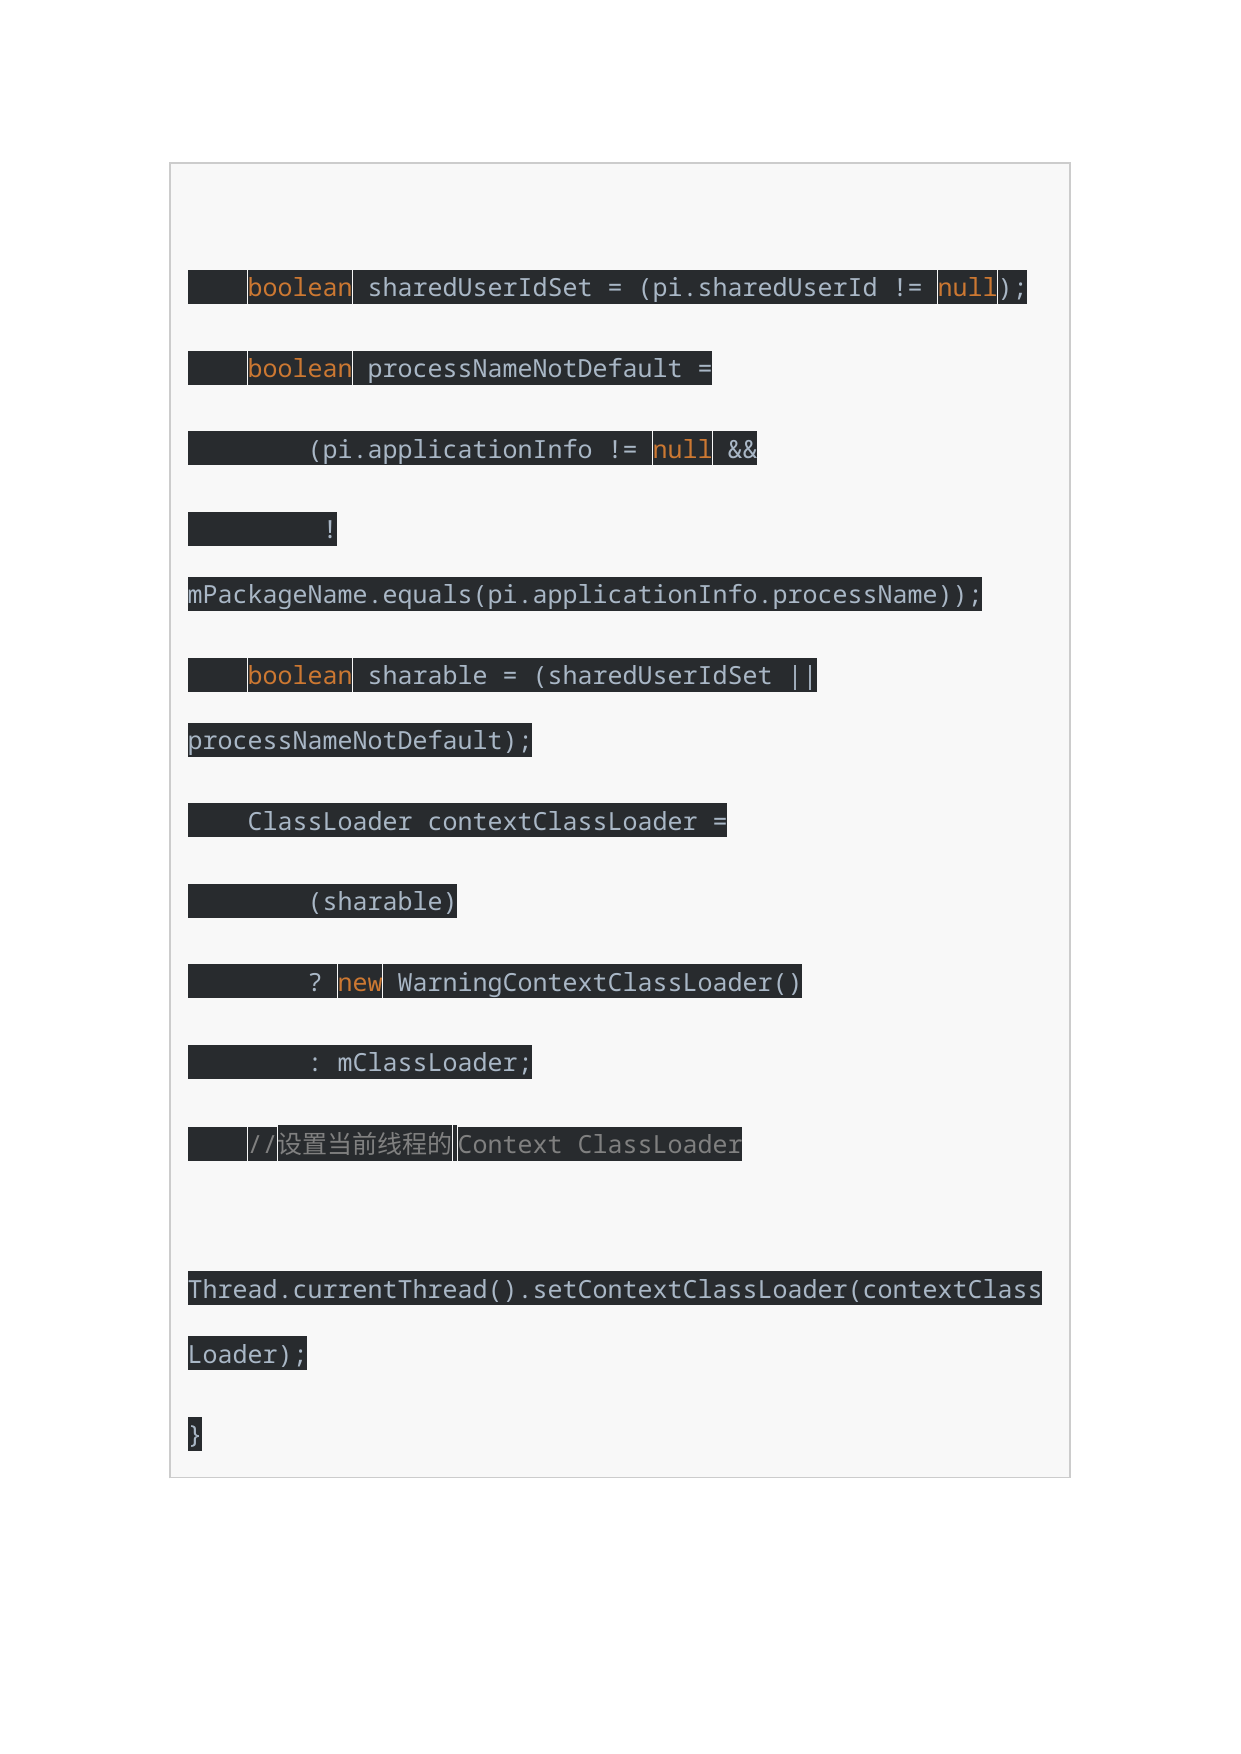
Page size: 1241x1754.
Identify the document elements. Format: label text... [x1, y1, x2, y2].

text boolean sharedUserIdSet = (pi.sharedUserId != null); [171, 243, 1069, 319]
text Thread.currentThread().setContextClassLoader(contextClassLoader); [171, 1179, 1069, 1386]
text !mPackageName.equals(pi.applicationInfo.processName)); [171, 484, 1069, 626]
text } [171, 1389, 1069, 1477]
text (pi.applicationInfo != null && [171, 404, 1069, 481]
text boolean sharable = (sharedUserIdSet || processNameNotDefault); [171, 630, 1069, 772]
text boolean processNameNotDefault = [171, 323, 1069, 400]
text : mClassLoader; [171, 1018, 1069, 1094]
text ? new WarningContextClassLoader() [171, 937, 1069, 1014]
text //设置当前线程的Context ClassLoader [171, 1098, 1069, 1175]
text ClassLoader contextClassLoader = [171, 776, 1069, 853]
text (sharable) [171, 856, 1069, 933]
